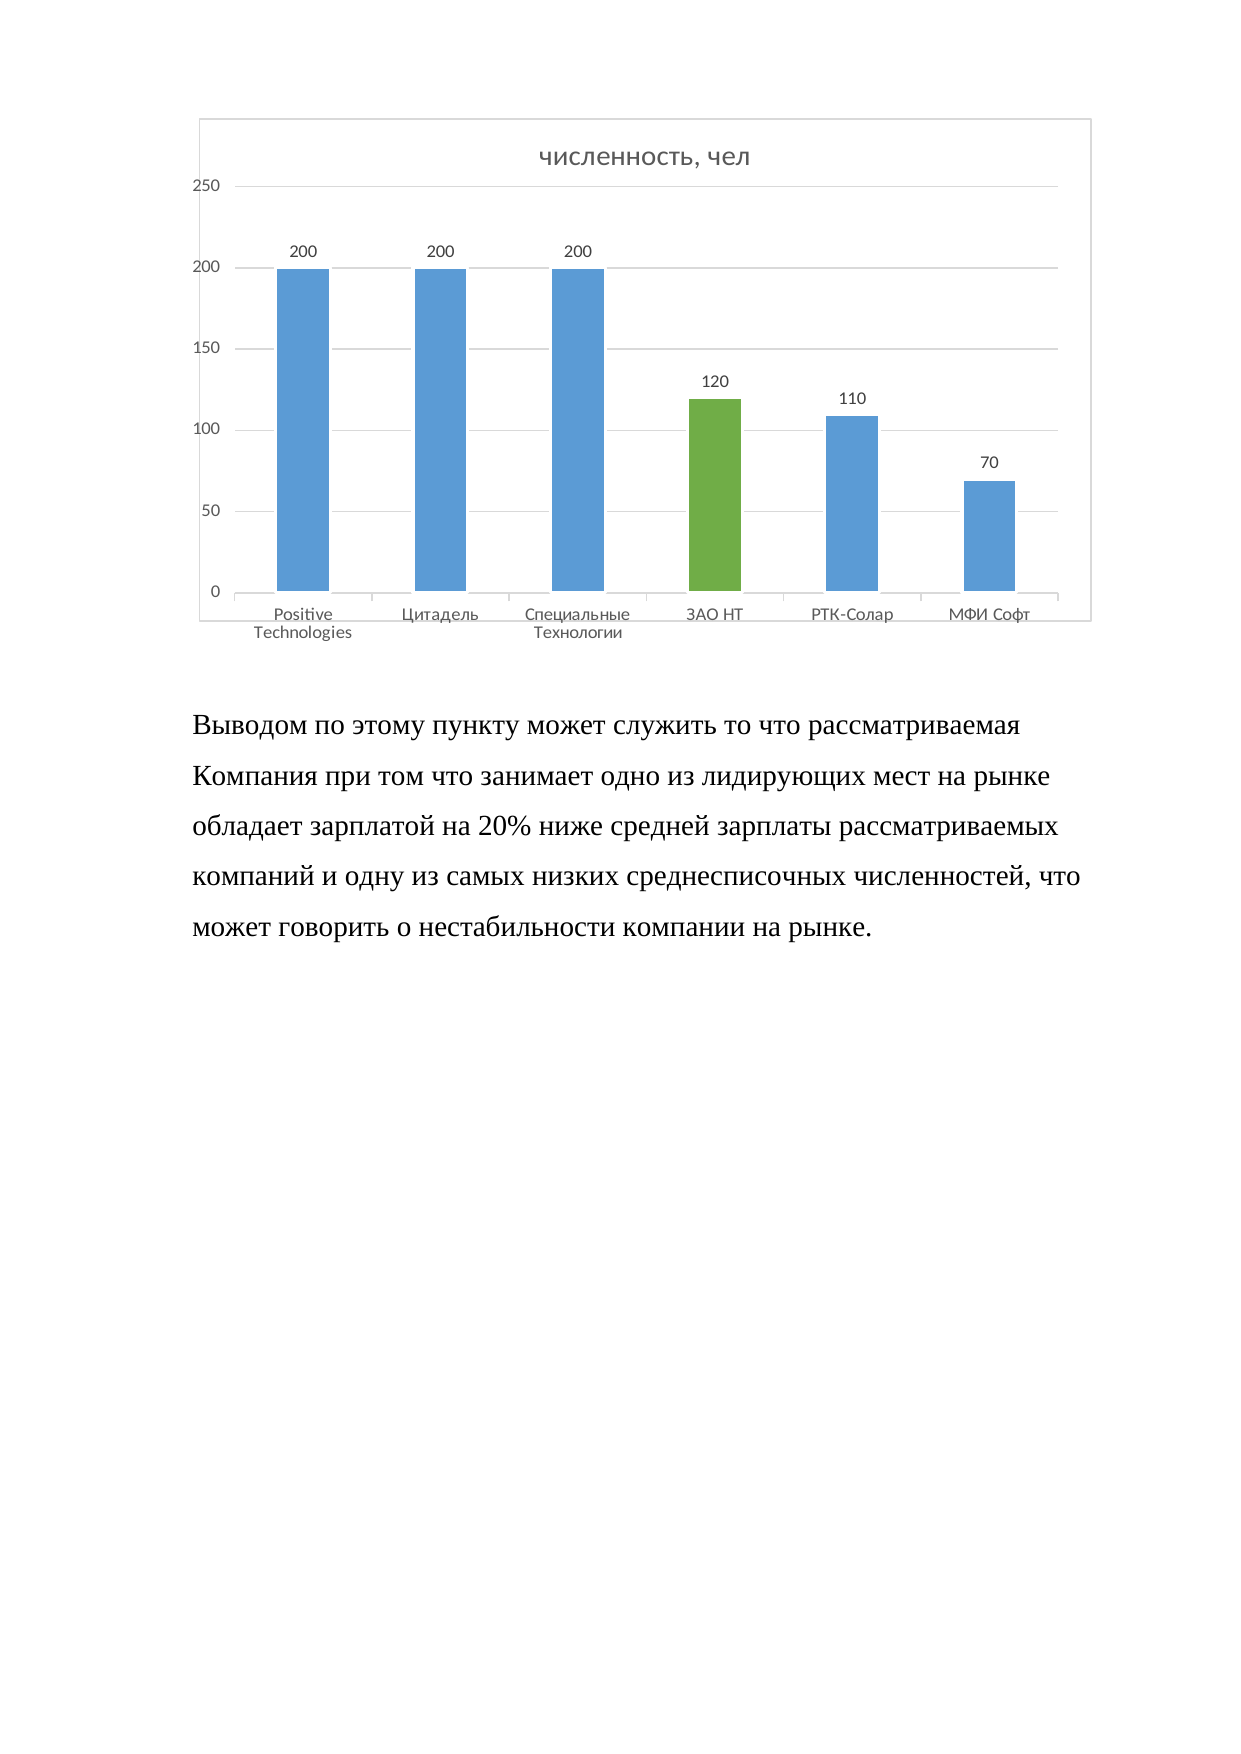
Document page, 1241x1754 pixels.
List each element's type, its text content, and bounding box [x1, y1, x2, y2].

list Выводом по этому пункту может служить то что рассматриваемая Компания при том что занимает одно из лидирующих мест на рынке обладает зарплатой на 20% ниже средней зарплаты рассматриваемых компаний и одну из самых низких среднесписочных численностей, что может говорить о нестабильности компании на рынке. [192, 707, 1152, 942]
